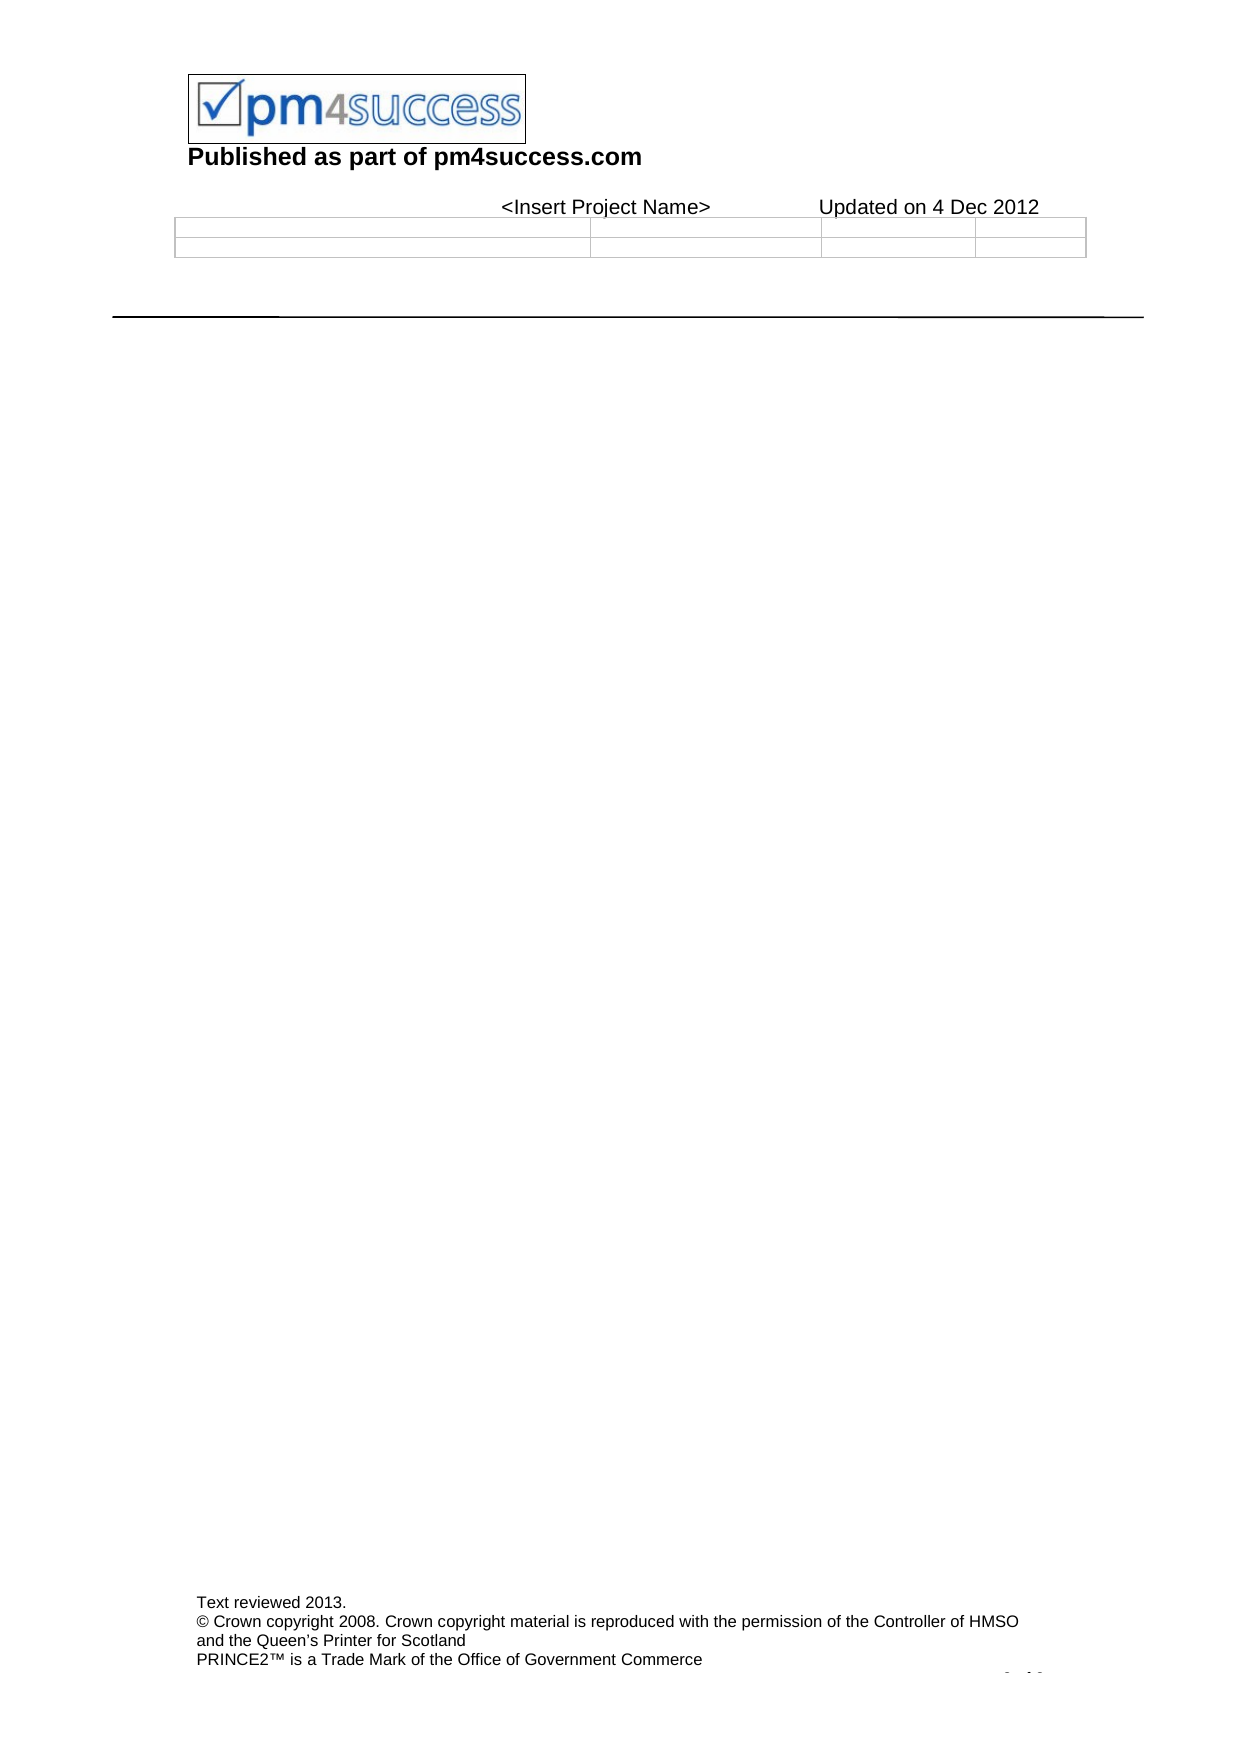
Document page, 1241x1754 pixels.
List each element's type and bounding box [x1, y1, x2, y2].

picture [189, 75, 525, 143]
table_cell [822, 238, 975, 257]
table_cell [976, 238, 1085, 257]
table_cell [176, 238, 590, 257]
table_header [822, 218, 975, 237]
table_cell [591, 238, 821, 257]
table_header [591, 218, 821, 237]
table_header [176, 218, 590, 237]
table_header [976, 218, 1085, 237]
